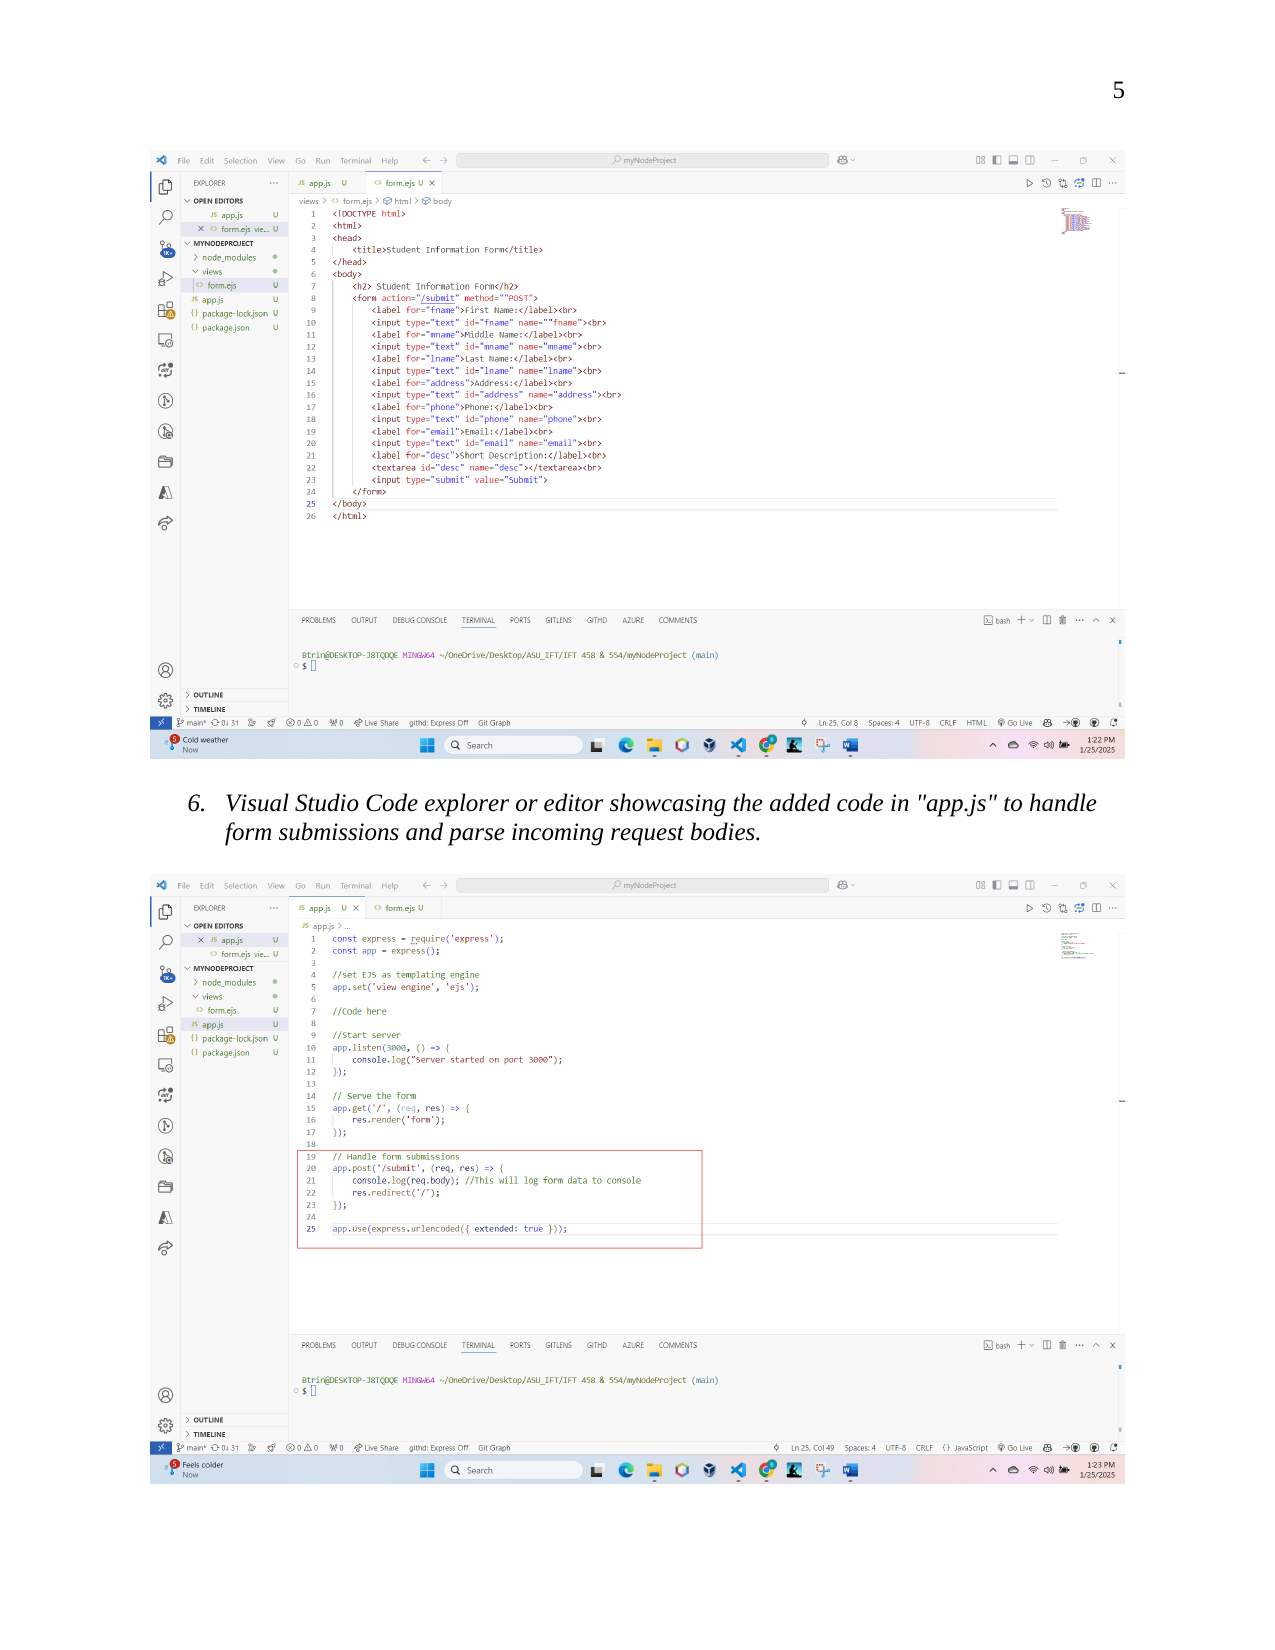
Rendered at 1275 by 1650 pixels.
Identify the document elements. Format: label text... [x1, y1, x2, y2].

picture [150, 874, 1125, 1484]
list Visual Studio Code explorer or editor showcasing the added code in "app.js" to handle form submissions and parse incoming request bodies. [187, 788, 1125, 846]
picture [150, 150, 1125, 759]
